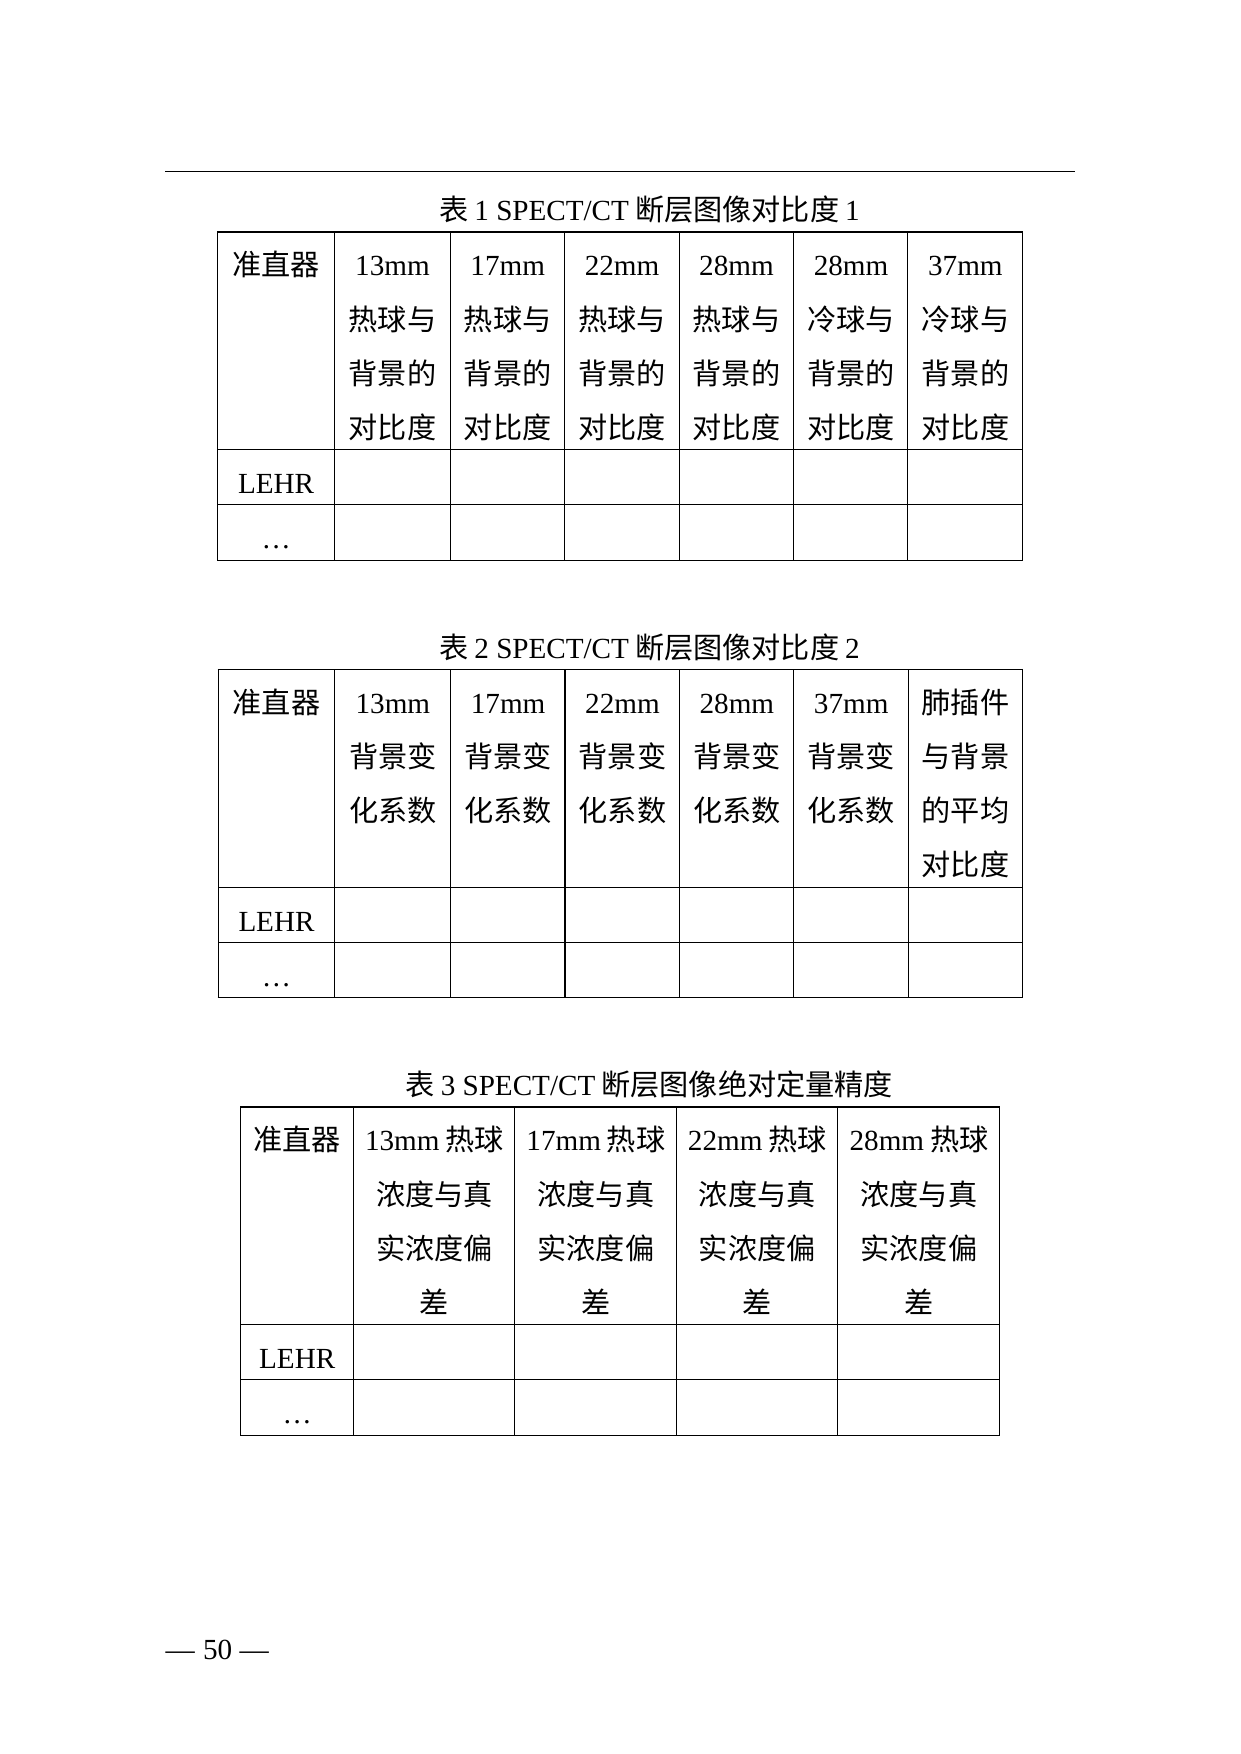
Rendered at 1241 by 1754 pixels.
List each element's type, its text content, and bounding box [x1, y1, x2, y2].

table_cell [451, 888, 564, 942]
table_cell [838, 1325, 999, 1379]
table_cell [565, 450, 679, 504]
table_header 准直器 [218, 233, 334, 449]
text 表3 SPECT/CT断层图像绝对定量精度 [165, 1052, 1075, 1106]
table_cell [680, 888, 793, 942]
table_cell [354, 1325, 514, 1379]
table_header 37mm背景变化系数 [794, 670, 908, 887]
table_header 17mm热球与背景的对比度 [451, 233, 564, 449]
table_cell [565, 505, 679, 559]
table_header 22mm热球与背景的对比度 [565, 233, 679, 449]
table_cell [677, 1325, 837, 1379]
table_header 28mm热球与背景的对比度 [680, 233, 793, 449]
table_header 13mm背景变化系数 [335, 670, 450, 887]
table_header 准直器 [219, 670, 334, 887]
table_cell [677, 1380, 837, 1434]
table_header 22mm热球浓度与真实浓度偏差 [677, 1108, 837, 1324]
table_header 13mm热球浓度与真实浓度偏差 [354, 1108, 514, 1324]
table_cell [680, 505, 793, 559]
table_cell [794, 888, 908, 942]
table_cell [909, 943, 1022, 997]
table_cell LEHR [218, 450, 334, 504]
table_cell [335, 888, 450, 942]
table_cell [680, 450, 793, 504]
table_cell [335, 450, 450, 504]
table_cell [794, 505, 907, 559]
table_header 28mm热球浓度与真实浓度偏差 [838, 1108, 999, 1324]
table_header 22mm背景变化系数 [566, 670, 679, 887]
table_header 28mm背景变化系数 [680, 670, 793, 887]
table_cell [451, 505, 564, 559]
table_header 肺插件与背景的平均对比度 [909, 670, 1022, 887]
table_cell … [241, 1380, 353, 1434]
table_cell LEHR [219, 888, 334, 942]
table_header 17mm热球浓度与真实浓度偏差 [515, 1108, 676, 1324]
table_cell [566, 888, 679, 942]
table_cell [909, 888, 1022, 942]
table_cell [335, 505, 450, 559]
table_cell [794, 450, 907, 504]
table_header 13mm热球与背景的对比度 [335, 233, 450, 449]
table_header 37mm冷球与背景的对比度 [908, 233, 1022, 449]
table_cell … [219, 943, 334, 997]
table_header 28mm冷球与背景的对比度 [794, 233, 907, 449]
text 表2 SPECT/CT断层图像对比度2 [165, 615, 1075, 669]
table_cell [794, 943, 908, 997]
table_cell [680, 943, 793, 997]
text 表1 SPECT/CT断层图像对比度1 [165, 177, 1075, 231]
table_cell LEHR [241, 1325, 353, 1379]
table_cell [908, 505, 1022, 559]
table_cell … [218, 505, 334, 559]
table_header 准直器 [241, 1108, 353, 1324]
table_cell [515, 1325, 676, 1379]
table_cell [451, 943, 564, 997]
table_cell [335, 943, 450, 997]
table_cell [451, 450, 564, 504]
table_cell [908, 450, 1022, 504]
table_cell [354, 1380, 514, 1434]
table_cell [838, 1380, 999, 1434]
table_header 17mm背景变化系数 [451, 670, 564, 887]
table_cell [566, 943, 679, 997]
table_cell [515, 1380, 676, 1434]
